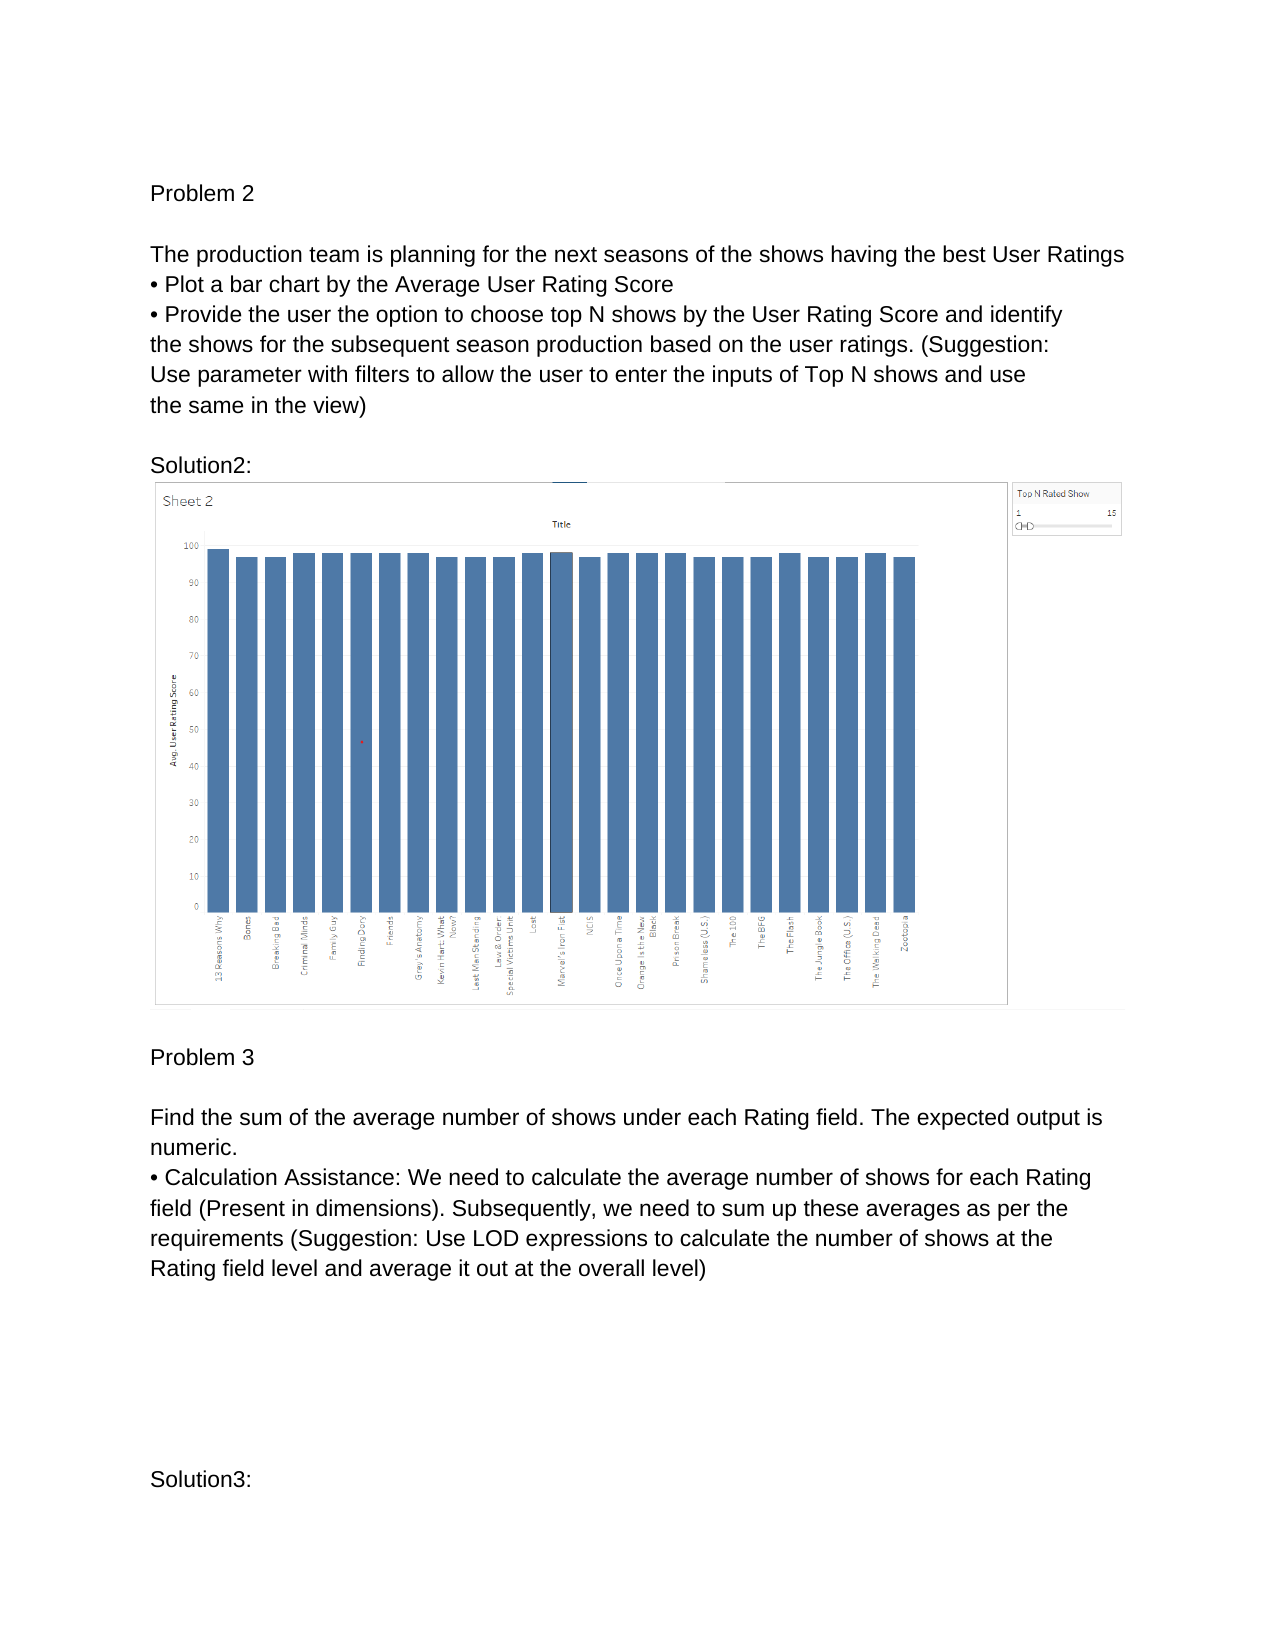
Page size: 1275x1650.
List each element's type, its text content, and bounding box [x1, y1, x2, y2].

picture [150, 482, 1125, 1010]
text Find the sum of the average number of shows under each Rating field. The expected output is [150, 1104, 1125, 1130]
text • Plot a bar chart by the Average User Rating Score [150, 271, 1125, 297]
text The production team is planning for the next seasons of the shows having the best User Ratings [150, 241, 1125, 267]
text Problem 3 [150, 1043, 1125, 1070]
text the shows for the subsequent season production based on the user ratings. (Suggestion: [150, 331, 1125, 358]
text the same in the view) [150, 392, 1125, 418]
text Use parameter with filters to allow the user to enter the inputs of Top N shows and use [150, 361, 1125, 388]
text Rating field level and average it out at the overall level) [150, 1255, 1125, 1281]
text Solution3: [150, 1466, 1125, 1493]
text Problem 2 [150, 180, 1125, 207]
text Solution2: [150, 452, 1125, 478]
text • Calculation Assistance: We need to calculate the average number of shows for each Rating [150, 1164, 1125, 1191]
text numeric. [150, 1134, 1125, 1160]
text field (Present in dimensions). Subsequently, we need to sum up these averages as per the [150, 1194, 1125, 1221]
text • Provide the user the option to choose top N shows by the User Rating Score and identify [150, 301, 1125, 327]
text requirements (Suggestion: Use LOD expressions to calculate the number of shows at the [150, 1225, 1125, 1251]
